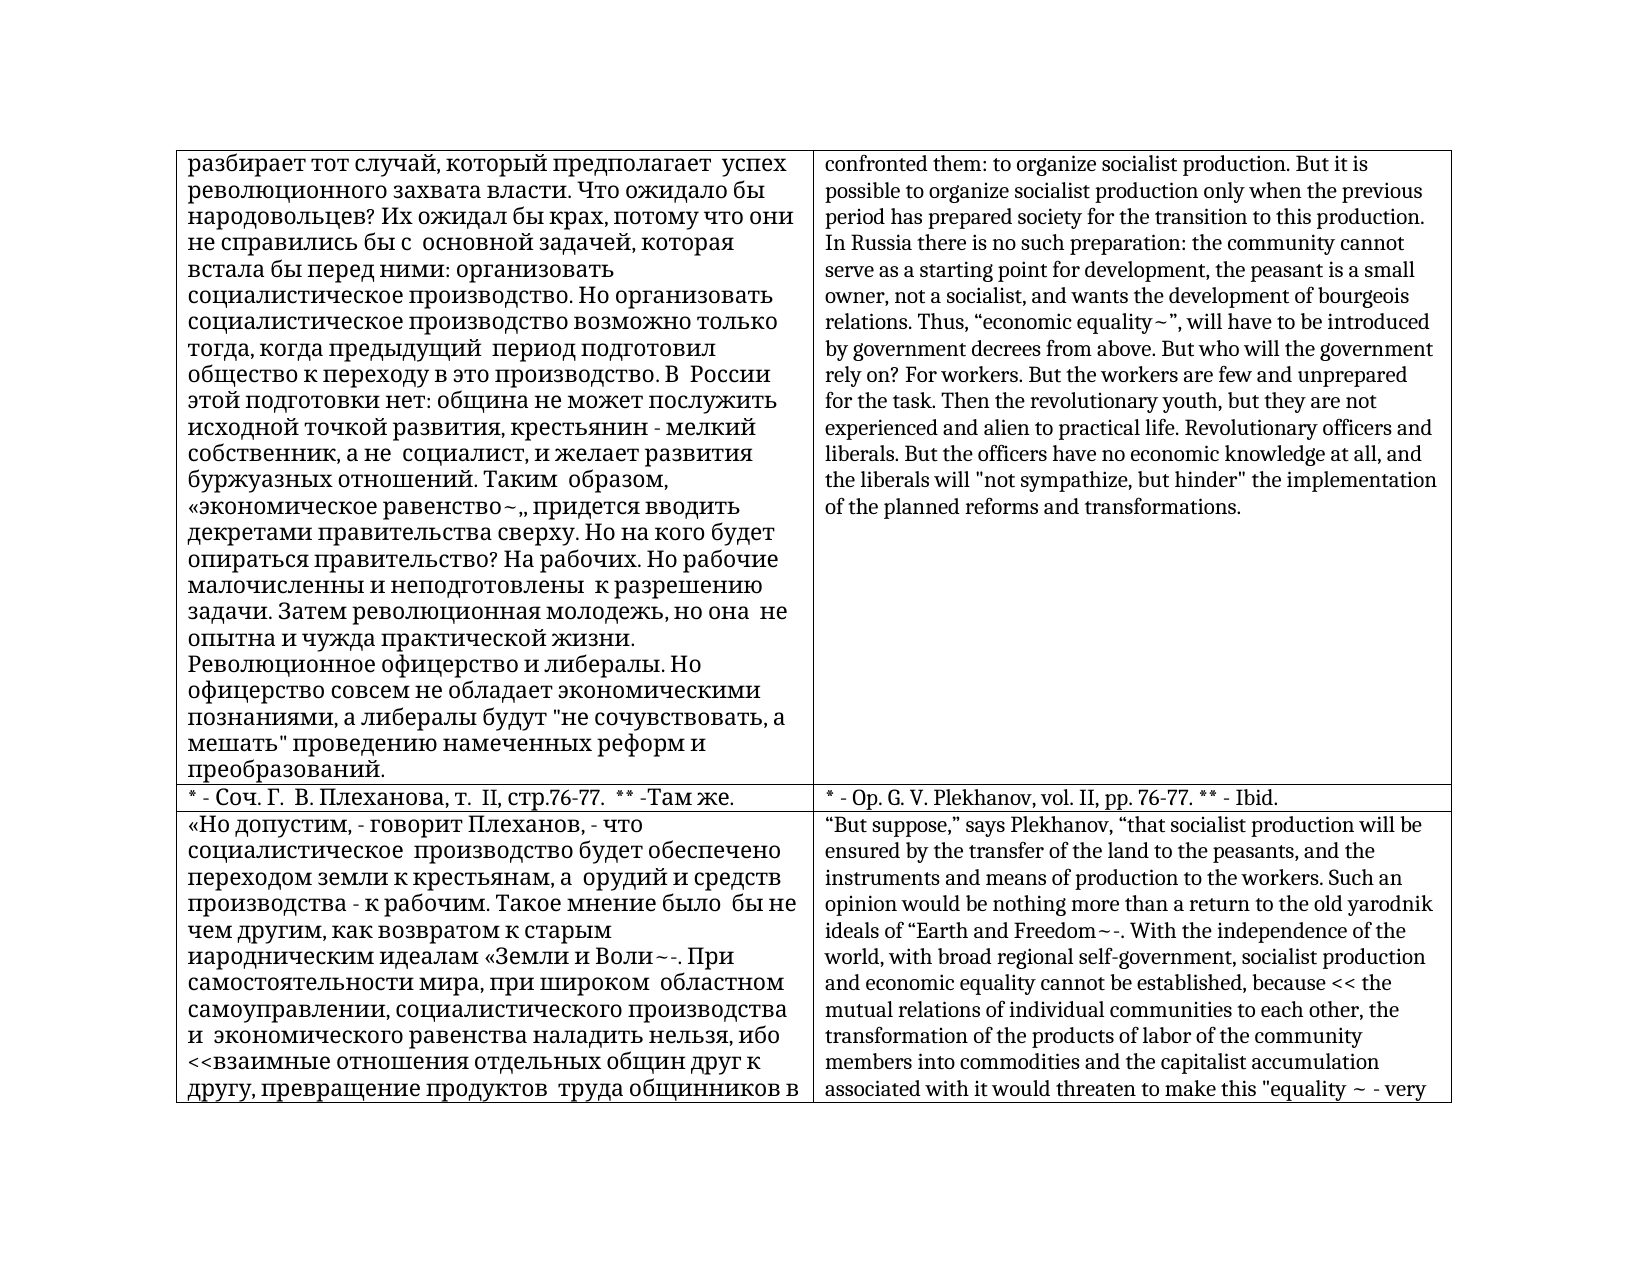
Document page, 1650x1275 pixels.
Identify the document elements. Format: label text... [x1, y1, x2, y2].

table_cell * - Соч. Г. В. Плеханова, т. II, стр.76-77. ** -Там же. [177, 785, 813, 811]
table_cell * - Op. G. V. Plekhanov, vol. II, pp. 76-77. ** - Ibid. [814, 785, 1451, 811]
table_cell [177, 151, 813, 783]
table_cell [177, 812, 813, 1102]
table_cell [814, 151, 1451, 783]
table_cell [814, 812, 1451, 1102]
